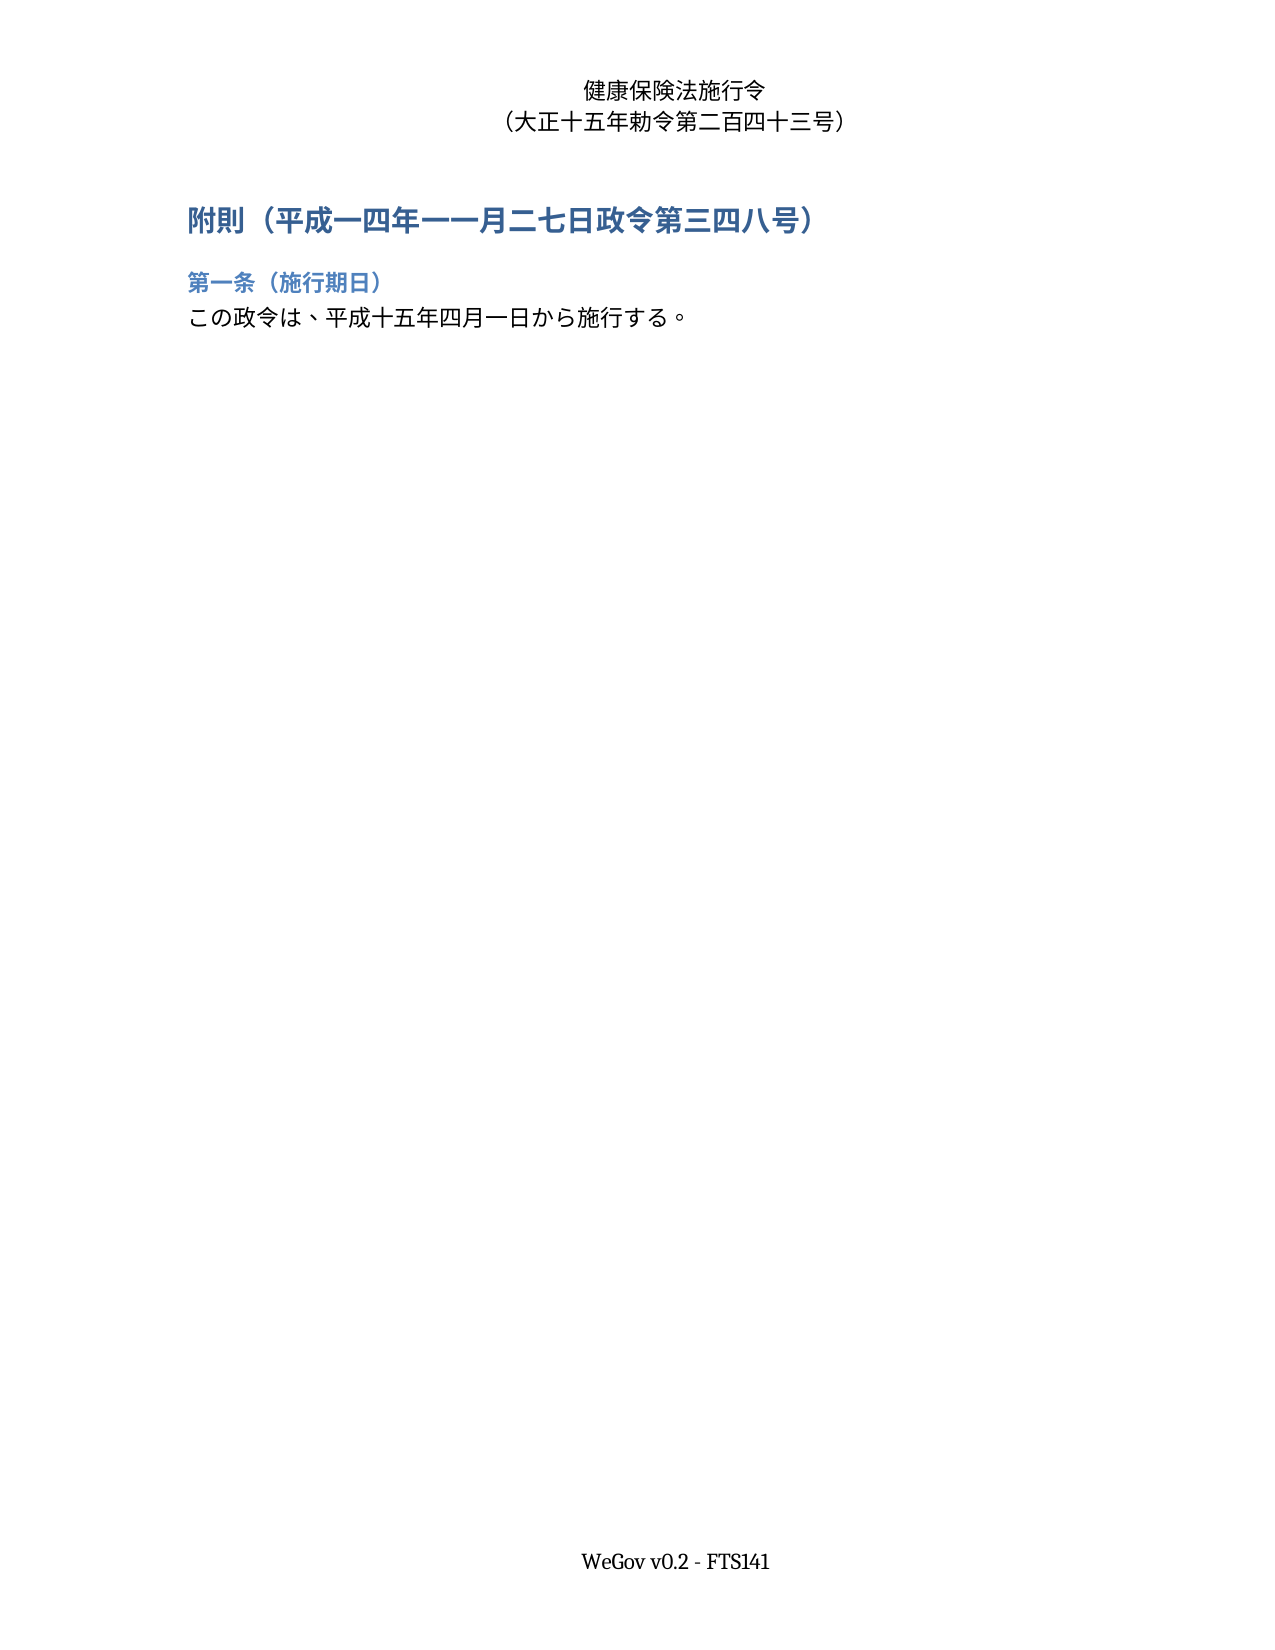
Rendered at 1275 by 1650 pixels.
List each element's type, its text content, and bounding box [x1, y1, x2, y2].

subtitle 第一条（施行期日） [187, 266, 1087, 298]
subtitle 附則（平成一四年一一月二七日政令第三四八号） [187, 200, 1087, 240]
text この政令は、平成十五年四月一日から施行する。 [187, 302, 1087, 334]
